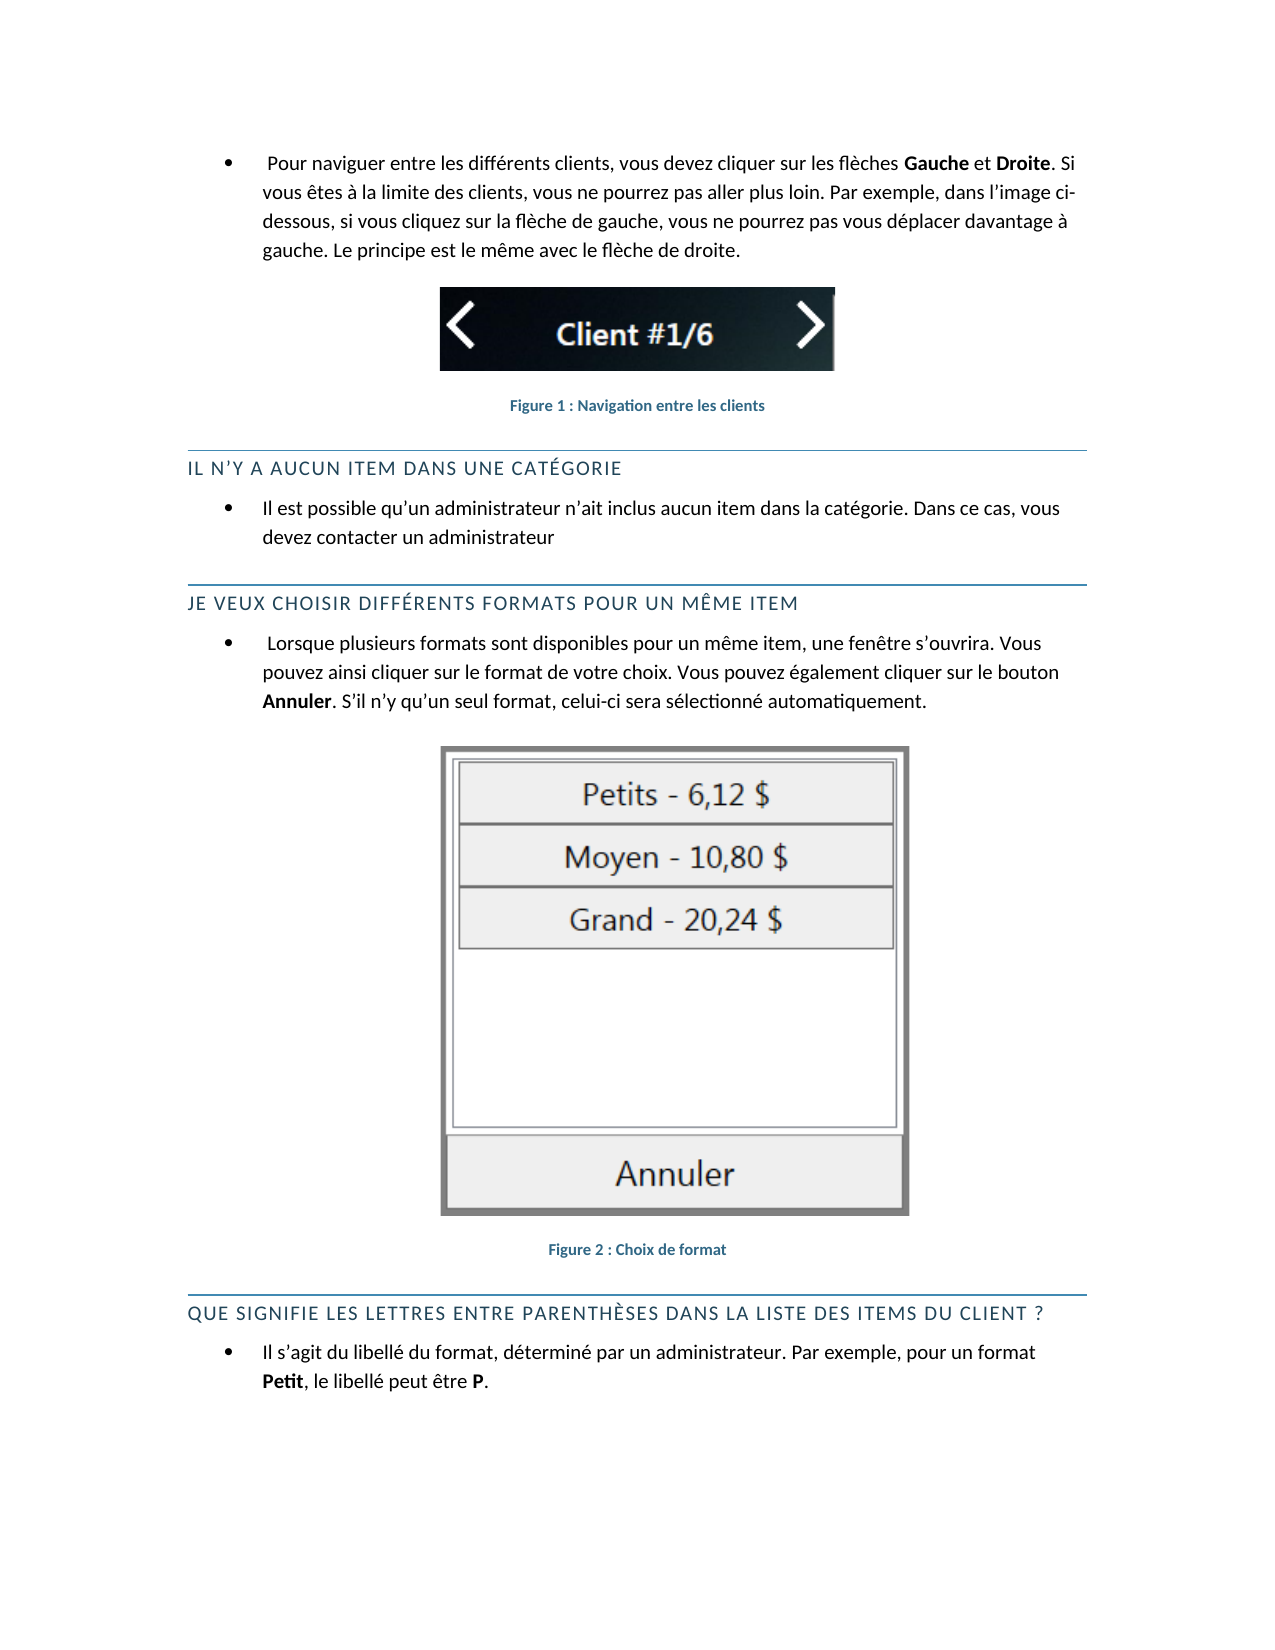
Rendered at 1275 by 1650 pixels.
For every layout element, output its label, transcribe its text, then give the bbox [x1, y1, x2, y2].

picture [440, 746, 910, 1216]
list Il s’agit du libellé du format, déterminé par un administrateur. Par exemple, pour un format Petit, le libellé peut être P. [225, 1339, 1087, 1394]
list Lorsque plusieurs formats sont disponibles pour un même item, une fenêtre s’ouvrira. Vous pouvez ainsi cliquer sur le format de votre choix. Vous pouvez également cliquer sur le bouton Annuler. S’il n’y qu’un seul format, celui-ci sera sélectionné automatiquement. [225, 630, 1087, 713]
list Il est possible qu’un administrateur n’ait inclus aucun item dans la catégorie. Dans ce cas, vous devez contacter un administrateur [225, 495, 1087, 549]
subtitle Il n’y a aucun item dans une catégorie [187, 451, 1087, 481]
subtitle Je veux choisir différents formats pour un même item [187, 585, 1087, 616]
picture [439, 287, 836, 371]
subtitle Que signifie les lettres entre parenthèses dans la liste des items du client ? [187, 1295, 1087, 1325]
list Pour naviguer entre les différents clients, vous devez cliquer sur les flèches Gauche et Droite. Si vous êtes à la limite des clients, vous ne pourrez pas aller plus loin. Par exemple, dans l’image ci-dessous, si vous cliquez sur la flèche de gauche, vous ne pourrez pas vous déplacer davantage à gauche. Le principe est le même avec le flèche de droite. [225, 150, 1087, 263]
